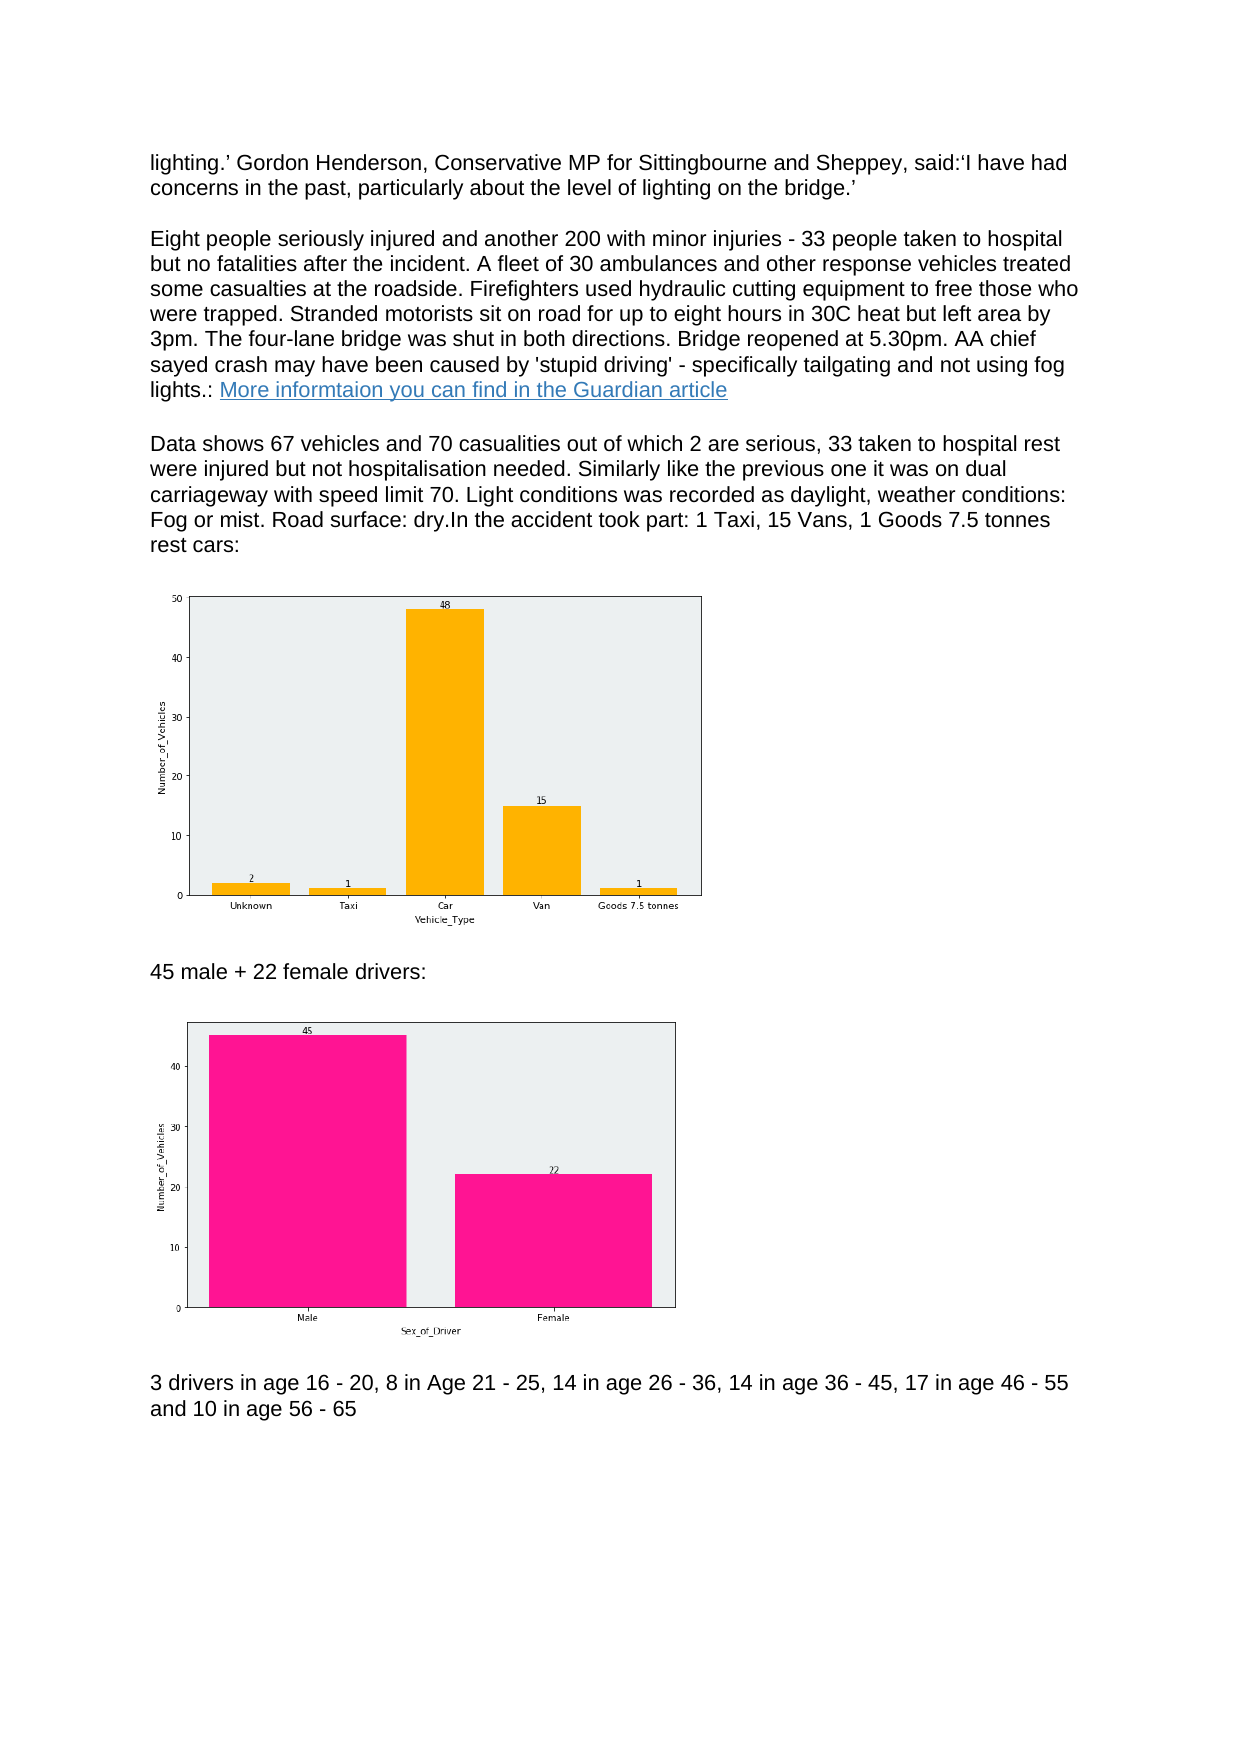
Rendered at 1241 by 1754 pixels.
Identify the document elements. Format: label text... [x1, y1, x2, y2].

text Eight people seriously injured and another 200 with minor injuries - 33 people taken to hospital but no fatalities after the incident. A fleet of 30 ambulances and other response vehicles treated some casualties at the roadside. Firefighters used hydraulic cutting equipment to free those who were trapped. Stranded motorists sit on road for up to eight hours in 30C heat but left area by 3pm. The four-lane bridge was shut in both directions. Bridge reopened at 5.30pm. AA chief sayed crash may have been caused by 'stupid driving' - specifically tailgating and not using fog lights.: More informtaion you can find in the Guardian article [150, 225, 1090, 402]
text Data shows 67 vehicles and 70 casualities out of which 2 are serious, 33 taken to hospital rest were injured but not hospitalisation needed. Similarly like the previous one it was on dual carriageway with speed limit 70. Light conditions was recorded as daylight, weather conditions: Fog or mist. Road surface: dry.In the accident took part: 1 Taxi, 15 Vans, 1 Goods 7.5 tonnes rest cars: [150, 431, 1090, 557]
text 45 male + 22 female drivers: [150, 959, 1090, 984]
text 3 drivers in age 16 - 20, 8 in Age 21 - 25, 14 in age 26 - 36, 14 in age 36 - 45, 17 in age 46 - 55 and 10 in age 56 - 65 [150, 1370, 1090, 1421]
picture [150, 586, 710, 930]
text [150, 150, 1090, 200]
picture [150, 1013, 683, 1341]
